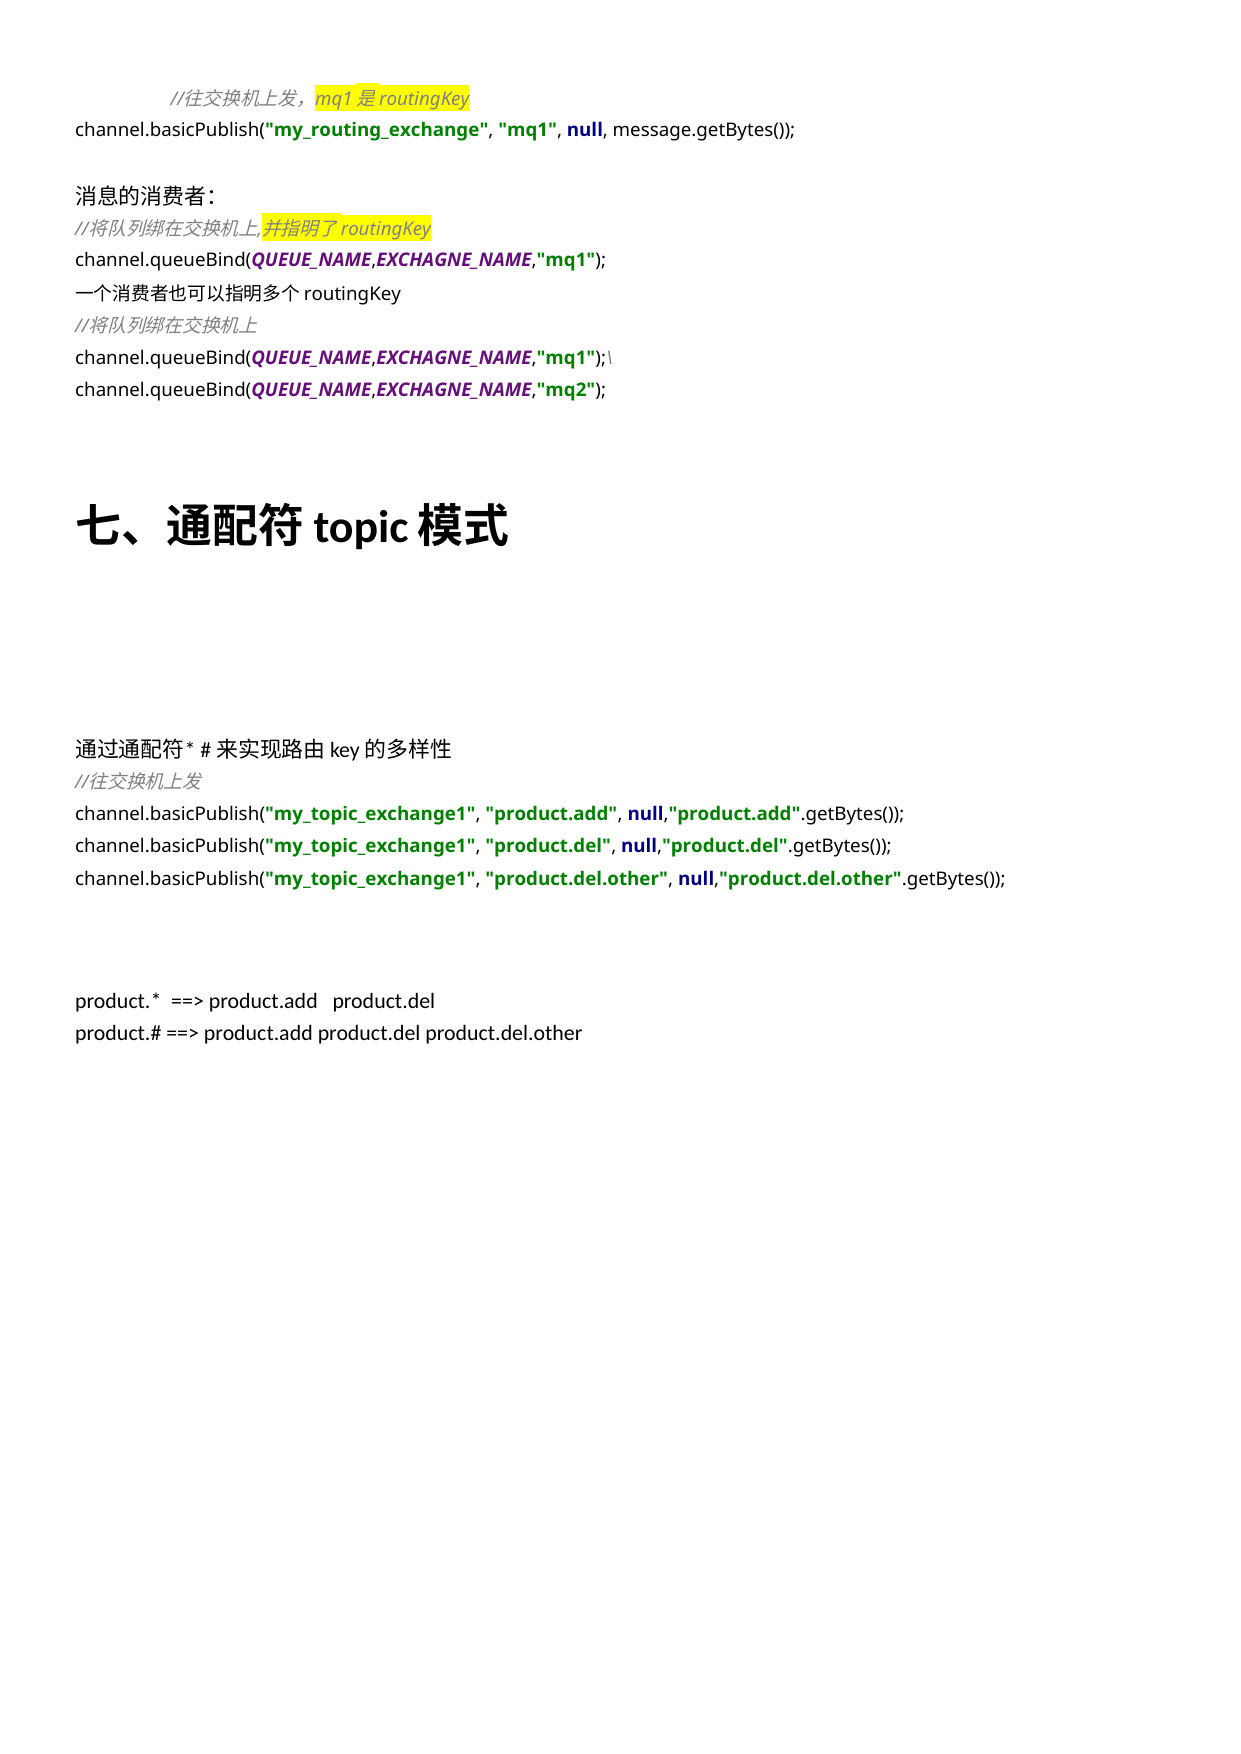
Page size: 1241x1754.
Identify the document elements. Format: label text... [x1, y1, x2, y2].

text 通过通配符* # 来实现路由key的多样性 [75, 732, 1165, 764]
text //将队列绑在交换机上 channel.queueBind(QUEUE_NAME,EXCHAGNE_NAME,"mq1");\ channel.queueBind(QUEUE_NAME,EXCHAGNE_NAME,"mq2"); [75, 308, 1165, 406]
text product.* ==> product.add product.del [75, 984, 1165, 1017]
text 一个消费者也可以指明多个routingKey [75, 276, 1165, 308]
text //往交换机上发 channel.basicPublish("my_topic_exchange1", "product.add", null,"product.add".getBytes()); channel.basicPublish("my_topic_exchange1", "product.del", null,"product.del".getBytes()); channel.basicPublish("my_topic_exchange1", "product.del.other", null,"product.del.other".getBytes()); [75, 764, 1165, 894]
text //往交换机上发，mq1是routingKey channel.basicPublish("my_routing_exchange", "mq1", null, message.getBytes()); [75, 81, 1165, 146]
text //将队列绑在交换机上,并指明了routingKey channel.queueBind(QUEUE_NAME,EXCHAGNE_NAME,"mq1"); [75, 211, 1165, 276]
text 消息的消费者： [75, 178, 1165, 211]
subtitle 七、通配符topic模式 [75, 474, 1165, 571]
text product.# ==> product.add product.del product.del.other [75, 1017, 1165, 1049]
